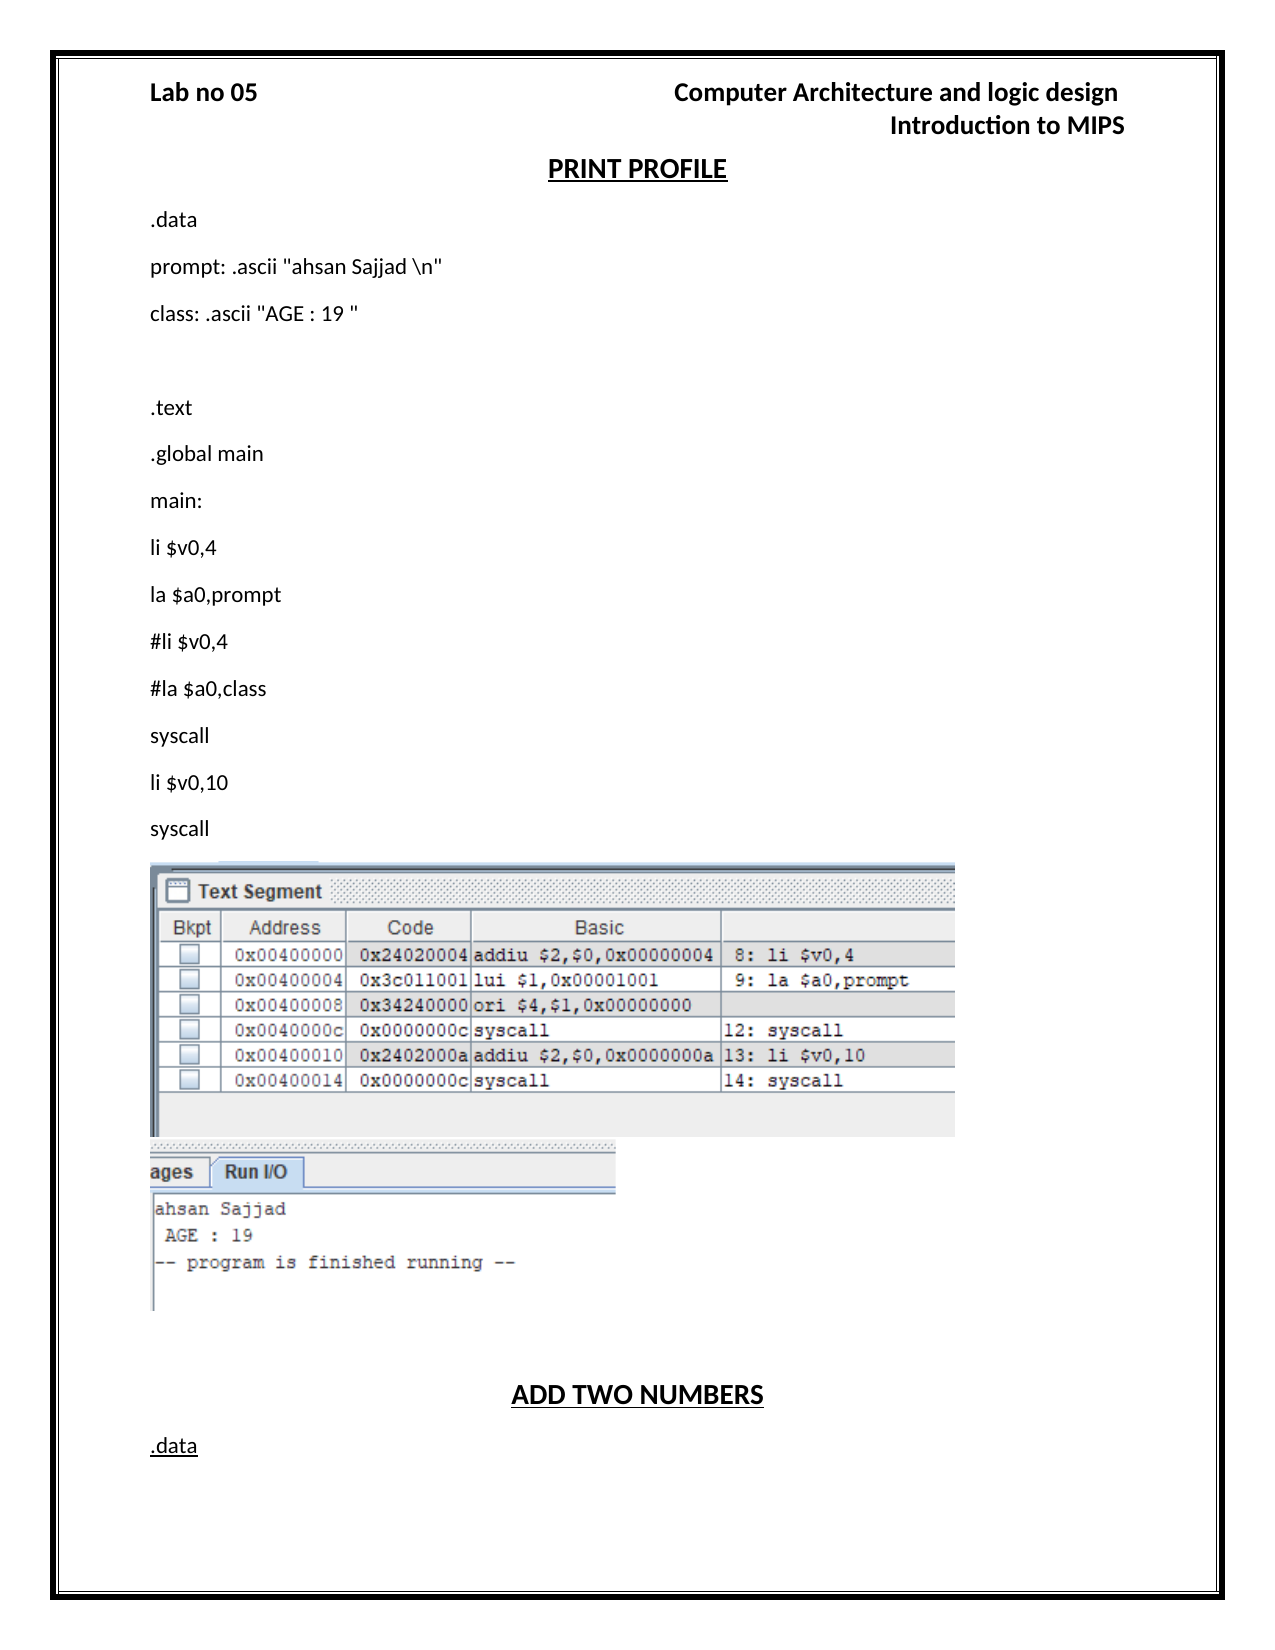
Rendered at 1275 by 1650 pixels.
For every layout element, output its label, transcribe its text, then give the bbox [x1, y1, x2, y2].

text prompt: .ascii "ahsan Sajjad \n" [150, 252, 1125, 280]
text syscall [150, 721, 1125, 749]
text .data [150, 1431, 1125, 1459]
text syscall [150, 814, 1125, 842]
text PRINT PROFILE [150, 150, 1125, 186]
text .data [150, 205, 1125, 233]
picture [150, 1138, 616, 1311]
text li $v0,4 [150, 533, 1125, 561]
text .text [150, 393, 1125, 421]
text main: [150, 486, 1125, 514]
text la $a0,prompt [150, 580, 1125, 608]
text .global main [150, 439, 1125, 467]
text #li $v0,4 [150, 627, 1125, 655]
picture [150, 861, 955, 1137]
text class: .ascii "AGE : 19 " [150, 299, 1125, 327]
text li $v0,10 [150, 768, 1125, 796]
text ADD TWO NUMBERS [150, 1376, 1125, 1412]
text #la $a0,class [150, 674, 1125, 702]
